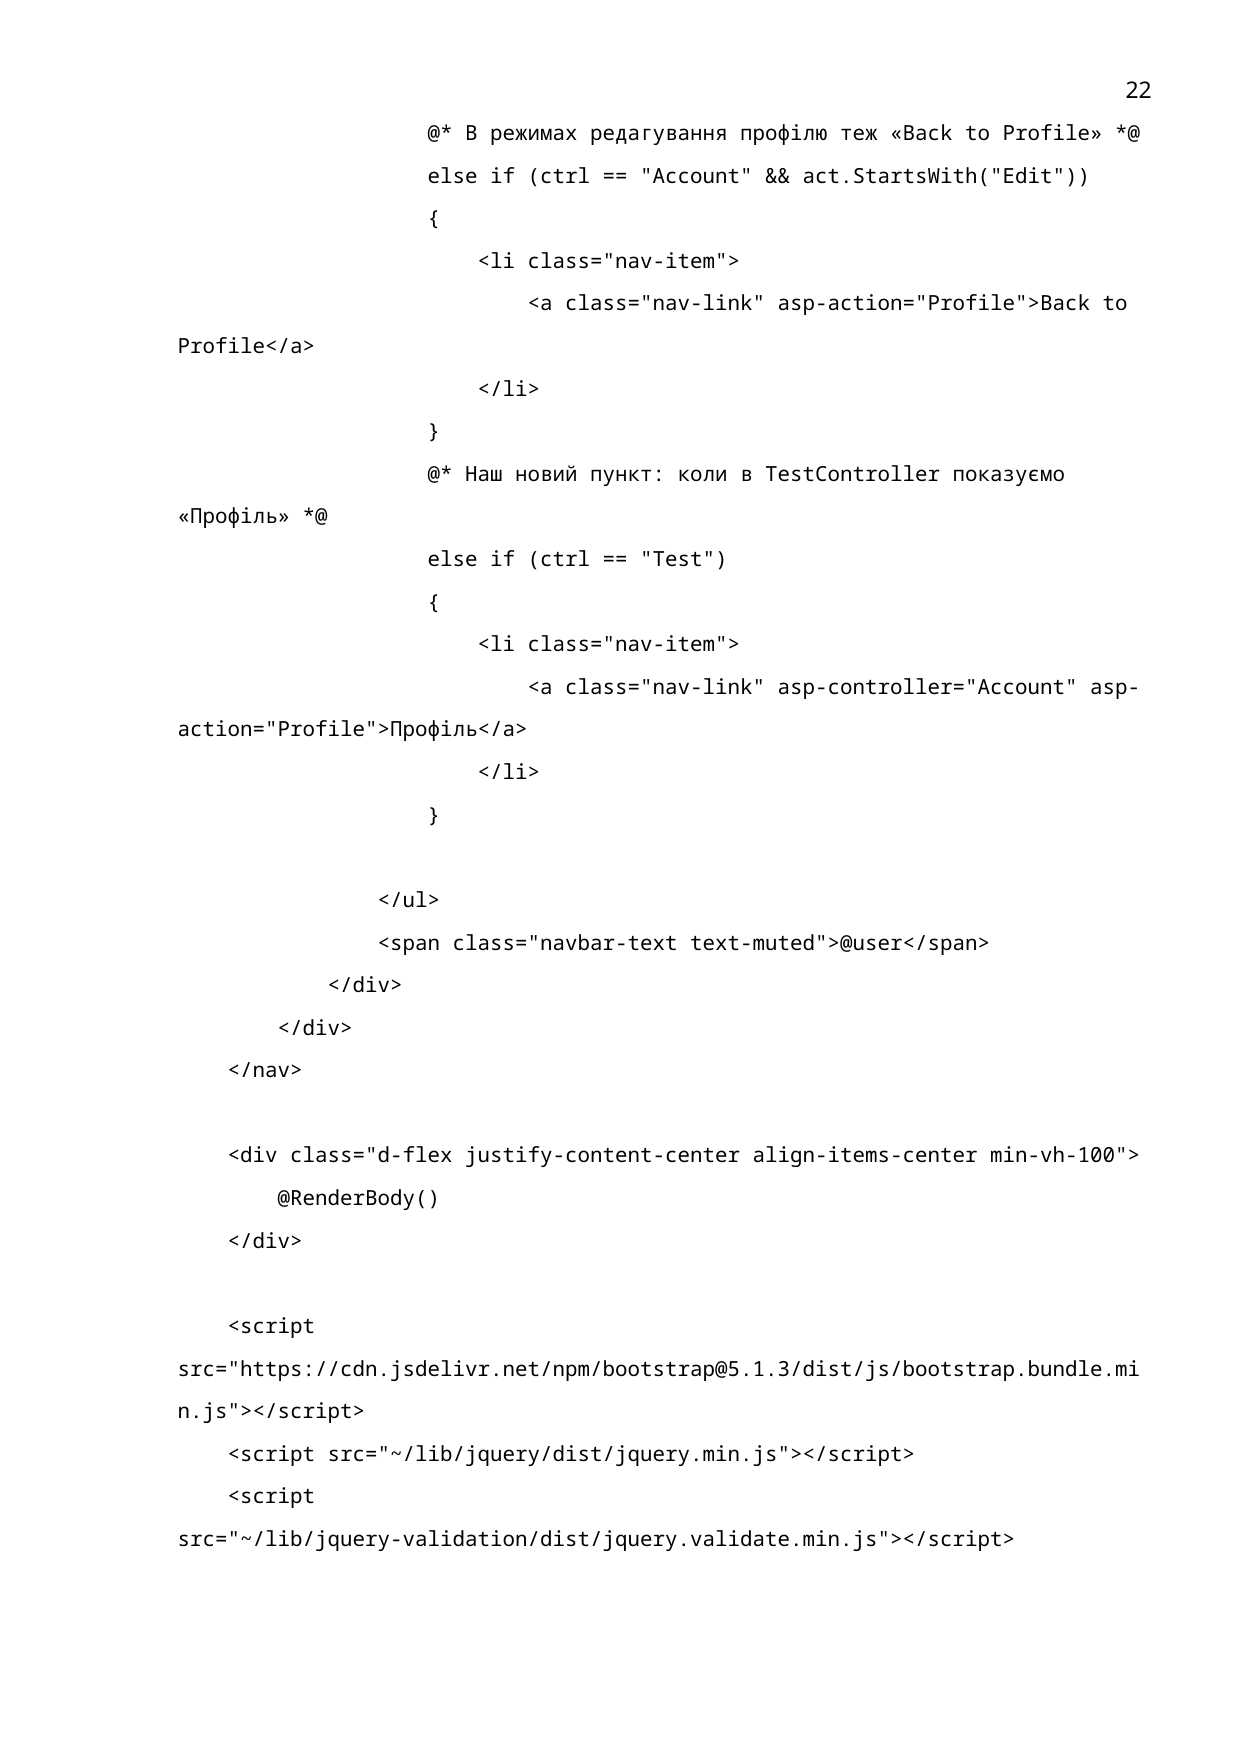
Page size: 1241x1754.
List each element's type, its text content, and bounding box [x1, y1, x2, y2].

text </div> [177, 1226, 1152, 1254]
text <div class="d-flex justify-content-center align-items-center min-vh-100"> [177, 1141, 1152, 1169]
text </li> [177, 757, 1152, 786]
text } [177, 800, 1152, 828]
text <script src="https://cdn.jsdelivr.net/npm/bootstrap@5.1.3/dist/js/bootstrap.bundle.min.js"></script> [177, 1311, 1152, 1425]
text <a class="nav-link" asp-action="Profile">Back to Profile</a> [177, 288, 1152, 359]
text @* В режимах редагування профілю теж «Back to Profile» *@ [177, 118, 1152, 147]
text </li> [177, 374, 1152, 402]
text { [177, 587, 1152, 615]
text <a class="nav-link" asp-controller="Account" asp-action="Profile">Профіль</a> [177, 672, 1152, 743]
text <li class="nav-item"> [177, 246, 1152, 274]
text <script src="~/lib/jquery/dist/jquery.min.js"></script> [177, 1439, 1152, 1467]
text </nav> [177, 1055, 1152, 1084]
text <script src="~/lib/jquery-validation/dist/jquery.validate.min.js"></script> [177, 1481, 1152, 1552]
text @* Наш новий пункт: коли в TestController показуємо «Профіль» *@ [177, 459, 1152, 530]
text </div> [177, 970, 1152, 999]
text @RenderBody() [177, 1183, 1152, 1212]
text } [177, 416, 1152, 445]
text else if (ctrl == "Test") [177, 544, 1152, 573]
text </ul> [177, 885, 1152, 913]
text <span class="navbar-text text-muted">@user</span> [177, 928, 1152, 956]
text </div> [177, 1013, 1152, 1041]
text { [177, 203, 1152, 232]
text else if (ctrl == "Account" && act.StartsWith("Edit")) [177, 161, 1152, 189]
text <li class="nav-item"> [177, 629, 1152, 658]
